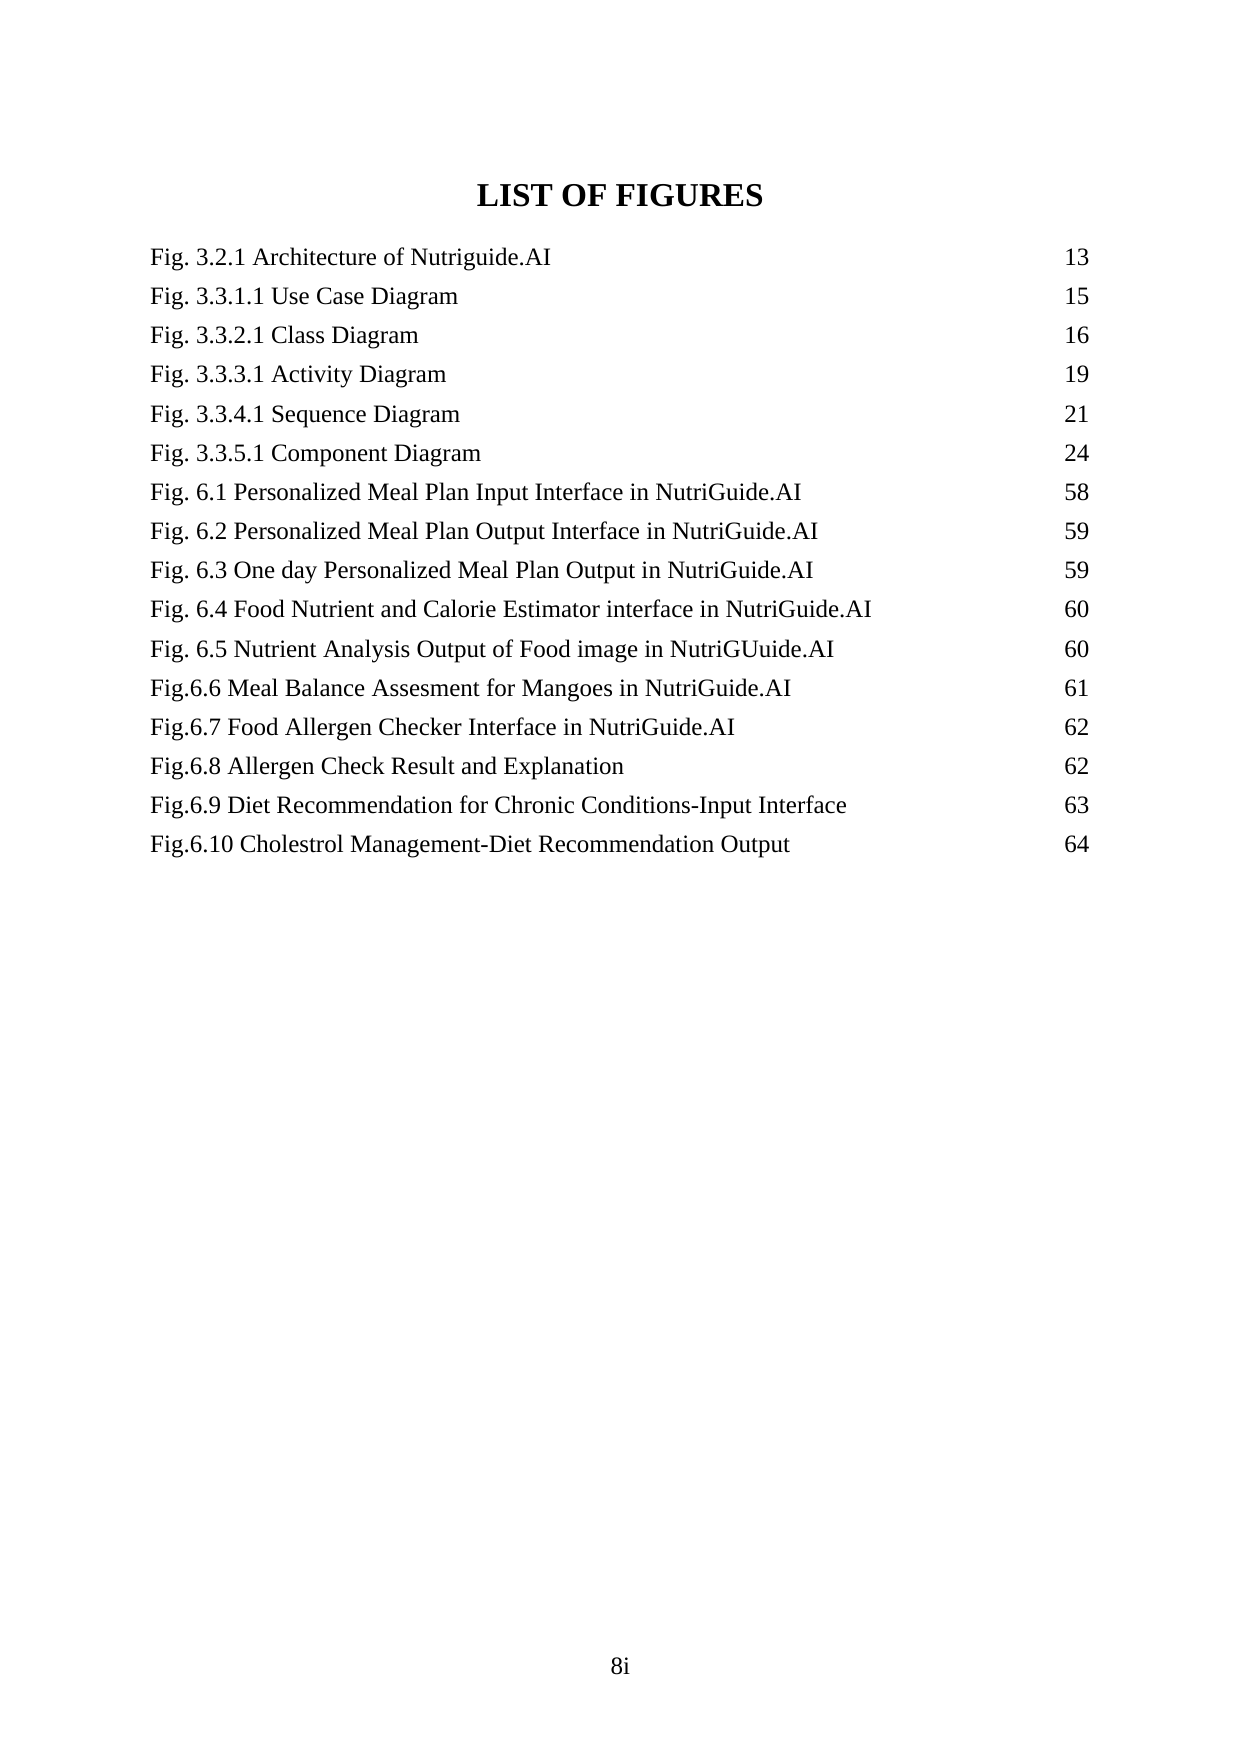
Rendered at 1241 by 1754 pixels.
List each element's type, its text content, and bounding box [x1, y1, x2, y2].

text Fig. 3.3.4.1 Sequence Diagram 21 [150, 399, 1090, 427]
text Fig. 3.2.1 Architecture of Nutriguide.AI 13 [150, 242, 1090, 271]
text Fig.6.6 Meal Balance Assesment for Mangoes in NutriGuide.AI 61 [150, 673, 1090, 702]
text Fig. 3.3.5.1 Component Diagram 24 [150, 438, 1090, 467]
text LIST OF FIGURES [150, 175, 1090, 213]
text Fig. 6.2 Personalized Meal Plan Output Interface in NutriGuide.AI 59 [150, 516, 1090, 545]
text Fig. 6.3 One day Personalized Meal Plan Output in NutriGuide.AI 59 [150, 555, 1090, 584]
text Fig. 3.3.1.1 Use Case Diagram 15 [150, 281, 1090, 310]
text Fig. 3.3.2.1 Class Diagram 16 [150, 320, 1090, 349]
text Fig. 3.3.3.1 Activity Diagram 19 [150, 359, 1090, 388]
text Fig.6.10 Cholestrol Management-Diet Recommendation Output 64 [150, 829, 1090, 858]
text Fig.6.9 Diet Recommendation for Chronic Conditions-Input Interface 63 [150, 790, 1090, 819]
text Fig.6.8 Allergen Check Result and Explanation 62 [150, 751, 1090, 780]
text Fig. 6.4 Food Nutrient and Calorie Estimator interface in NutriGuide.AI 60 [150, 594, 1090, 623]
text Fig.6.7 Food Allergen Checker Interface in NutriGuide.AI 62 [150, 712, 1090, 741]
text Fig. 6.1 Personalized Meal Plan Input Interface in NutriGuide.AI 58 [150, 477, 1090, 506]
text Fig. 6.5 Nutrient Analysis Output of Food image in NutriGUuide.AI 60 [150, 634, 1090, 662]
